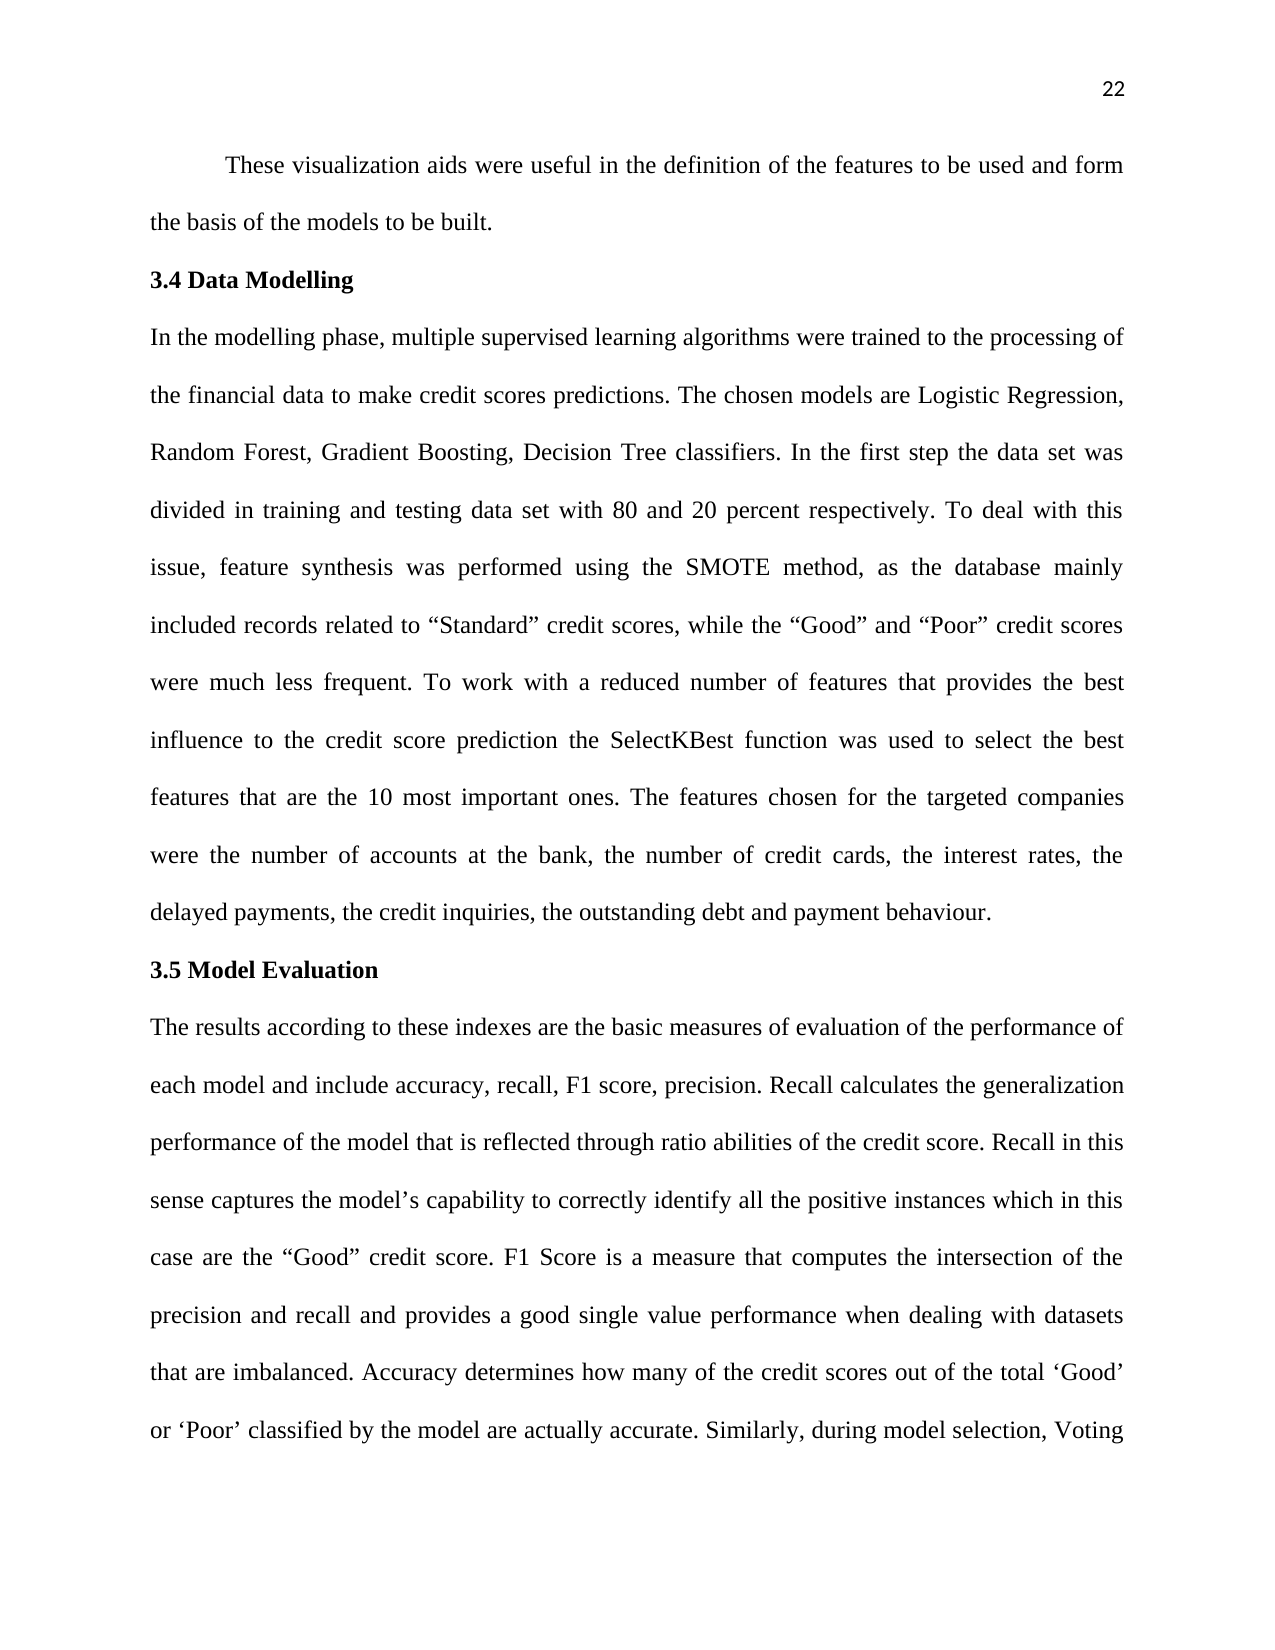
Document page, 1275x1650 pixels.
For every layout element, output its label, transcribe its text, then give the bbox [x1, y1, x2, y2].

text These visualization aids were useful in the definition of the features to be used and form the basis of the models to be built. [150, 150, 1125, 236]
subtitle 3.5 Model Evaluation [150, 955, 1125, 984]
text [150, 1012, 1125, 1444]
text In the modelling phase, multiple supervised learning algorithms were trained to the processing of the financial data to make credit scores predictions. The chosen models are Logistic Regression, Random Forest, Gradient Boosting, Decision Tree classifiers. In the first step the data set was divided in training and testing data set with 80 and 20 percent respectively. To deal with this issue, feature synthesis was performed using the SMOTE method, as the database mainly included records related to “Standard” credit scores, while the “Good” and “Poor” credit scores were much less frequent. To work with a reduced number of features that provides the best influence to the credit score prediction the SelectKBest function was used to select the best features that are the 10 most important ones. The features chosen for the targeted companies were the number of accounts at the bank, the number of credit cards, the interest rates, the delayed payments, the credit inquiries, the outstanding debt and payment behaviour. [150, 322, 1125, 926]
subtitle 3.4 Data Modelling [150, 265, 1125, 294]
